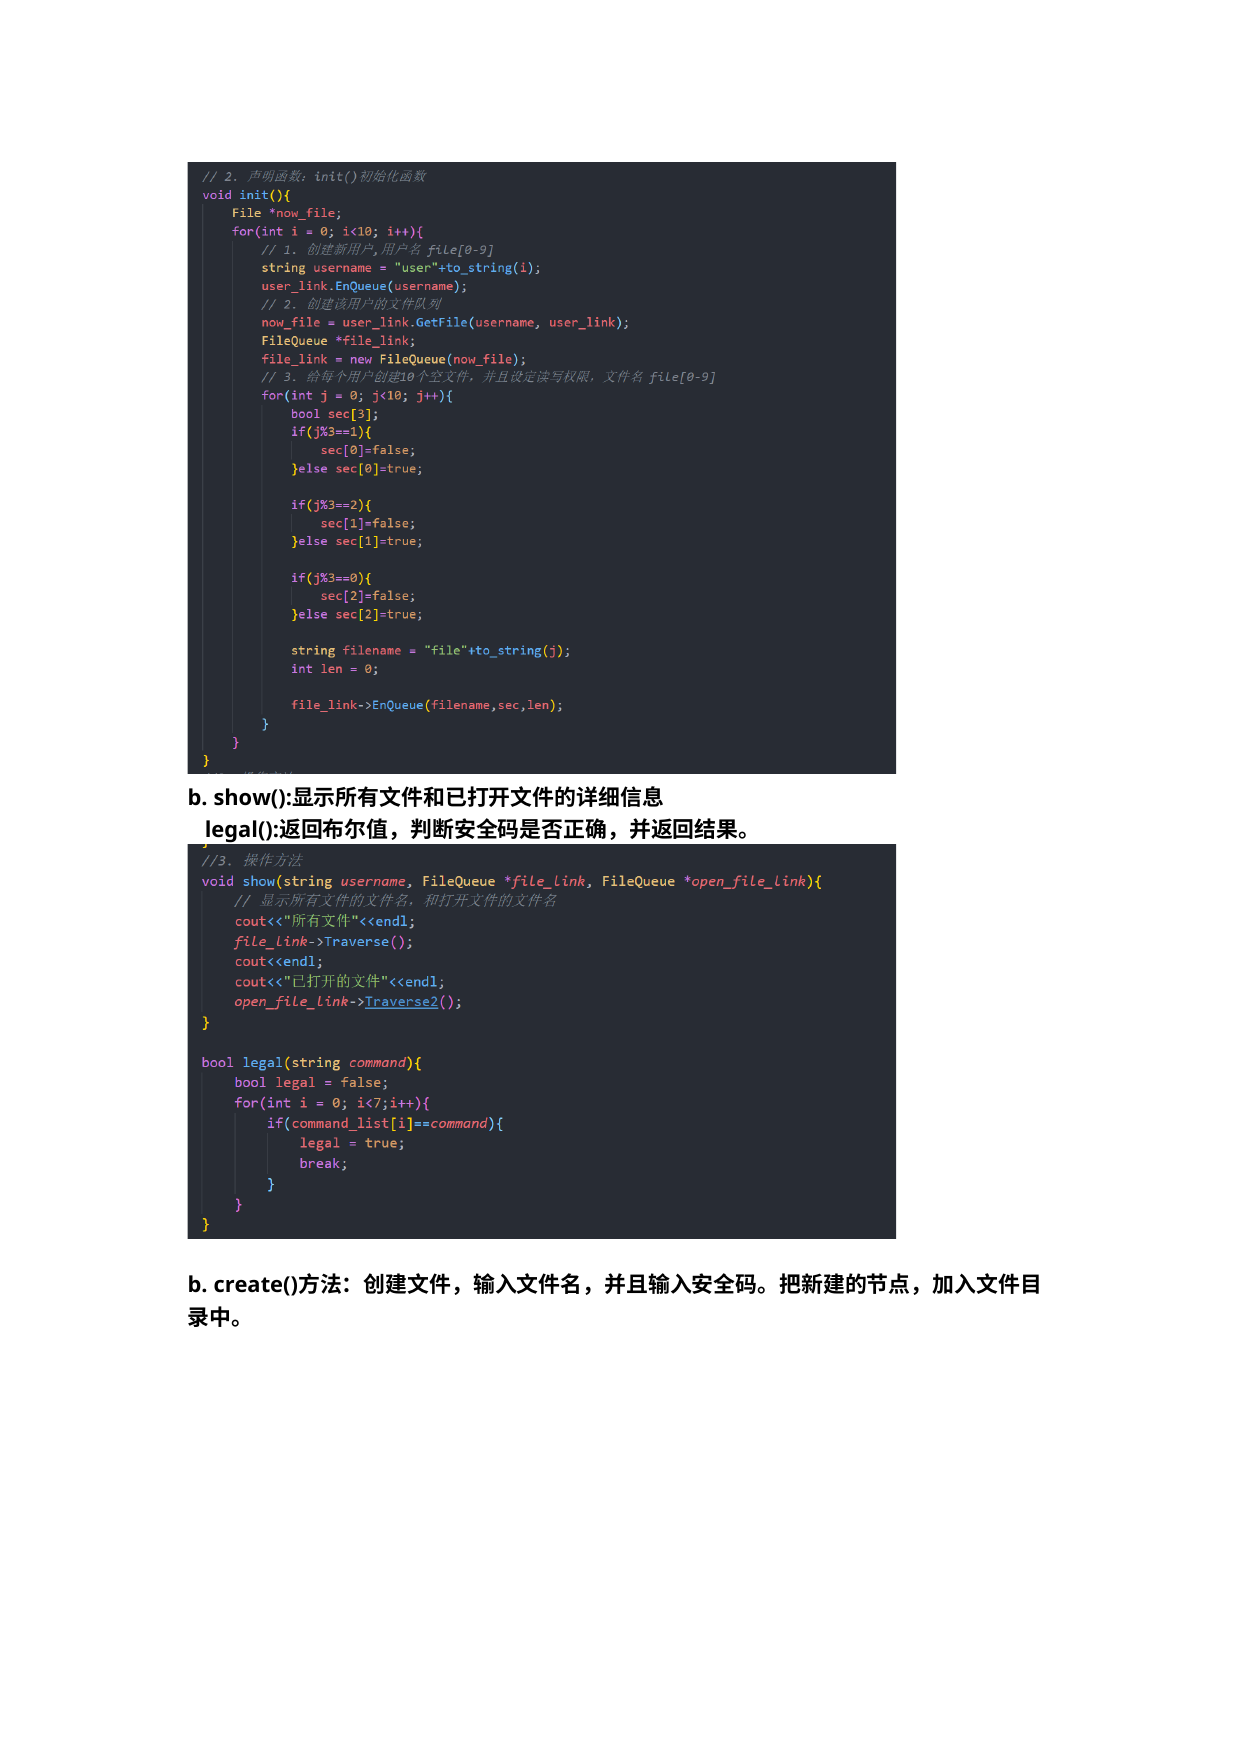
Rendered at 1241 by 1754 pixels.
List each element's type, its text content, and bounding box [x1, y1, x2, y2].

text b. create()方法：创建文件，输入文件名，并且输入安全码。把新建的节点，加入文件目录中。 [187, 1267, 1053, 1332]
picture [187, 162, 897, 774]
picture [187, 844, 897, 1239]
text legal():返回布尔值，判断安全码是否正确，并返回结果。 [187, 812, 1053, 844]
text b. show():显示所有文件和已打开文件的详细信息 [187, 779, 1053, 812]
